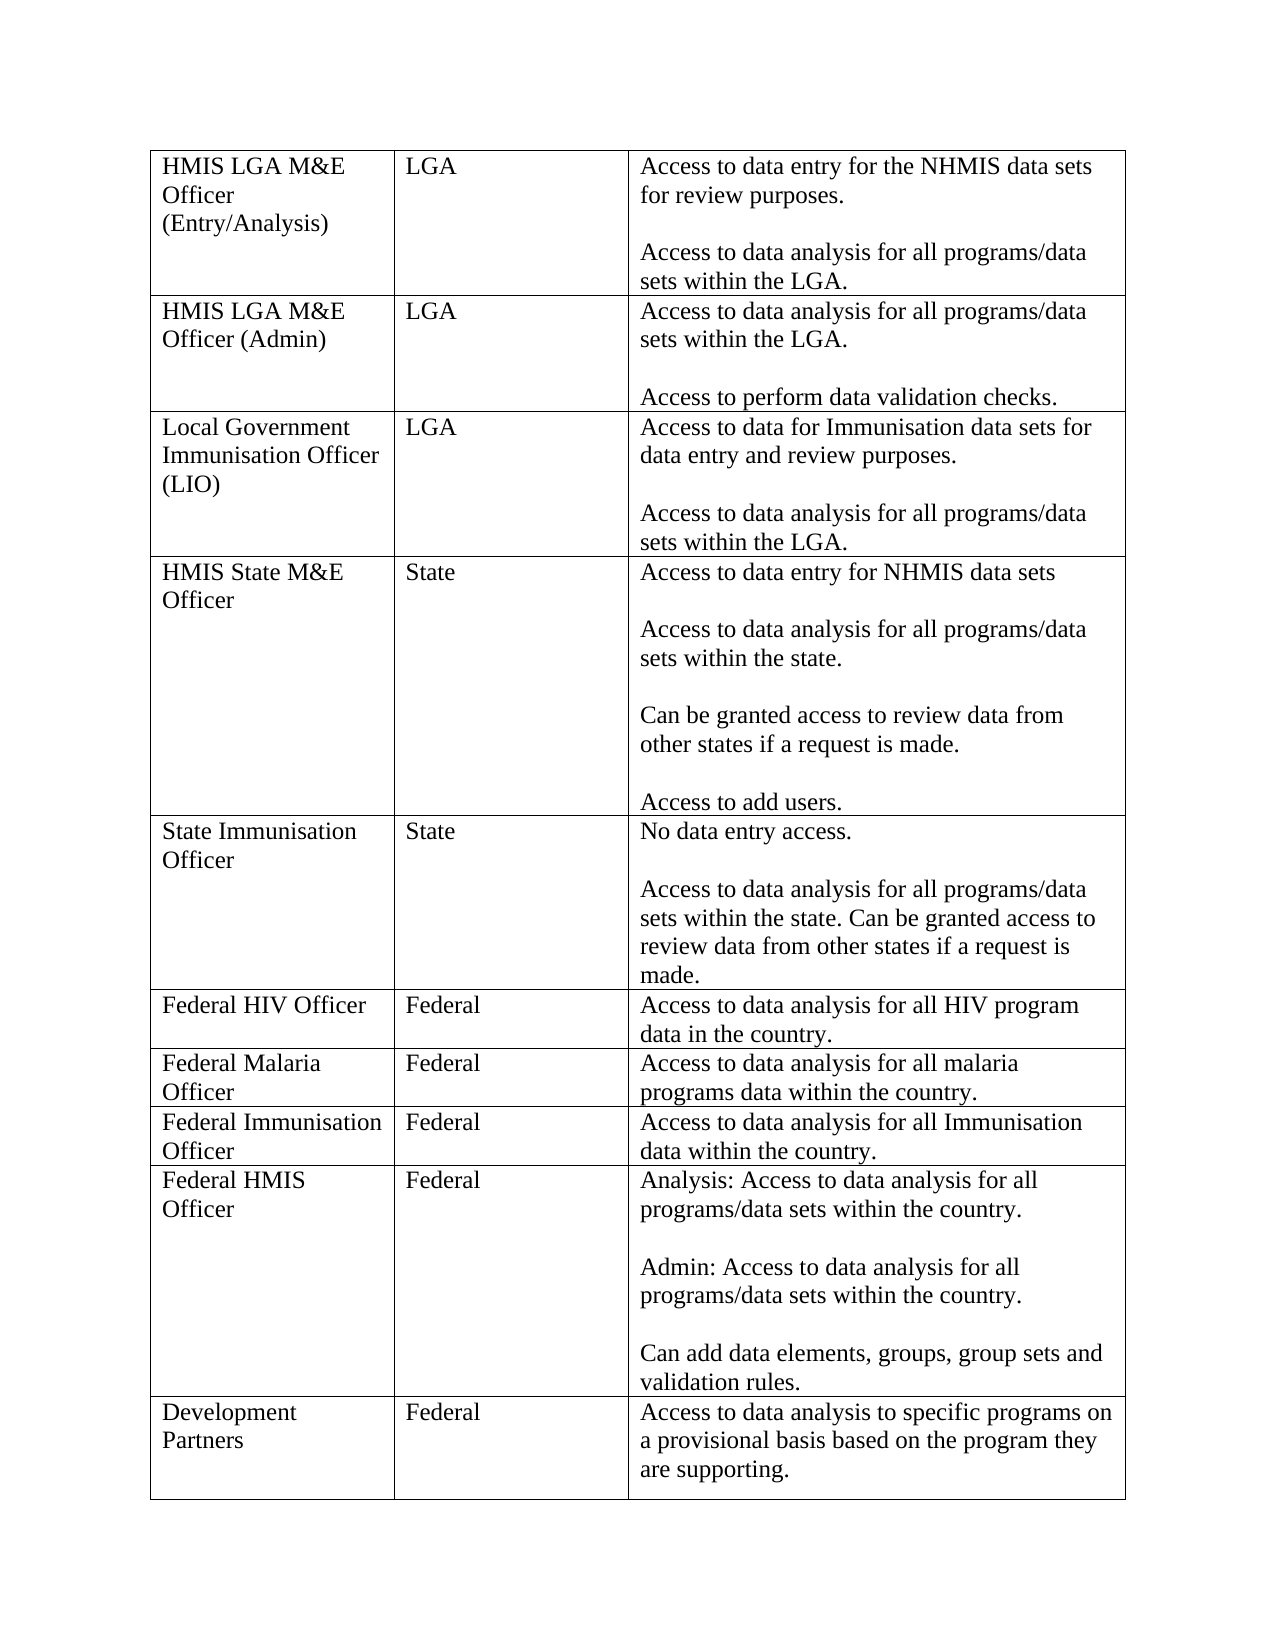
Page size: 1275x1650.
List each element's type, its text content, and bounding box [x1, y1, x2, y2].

table_cell No data entry access. Access to data analysis for all programs/data sets within the state. Can be granted access to review data from other states if a request is made. [629, 816, 1125, 989]
table_cell State Immunisation Officer [151, 816, 394, 989]
table_cell Access to data for Immunisation data sets for data entry and review purposes. Access to data analysis for all programs/data sets within the LGA. [629, 412, 1125, 556]
table_cell HMIS LGA M&E Officer (Admin) [151, 296, 394, 411]
table_cell Federal [395, 1397, 628, 1498]
table_cell Federal HMIS Officer [151, 1166, 394, 1396]
table_cell LGA [395, 151, 628, 295]
table_cell Access to data analysis for all Immunisation data within the country. [629, 1107, 1125, 1164]
table_cell Access to data analysis to specific programs on a provisional basis based on the program they are supporting. [629, 1397, 1125, 1498]
table_cell Access to data analysis for all HIV program data in the country. [629, 990, 1125, 1047]
table_cell State [395, 816, 628, 989]
table_cell HMIS State M&E Officer [151, 557, 394, 815]
table_cell Access to data entry for NHMIS data sets Access to data analysis for all programs/data sets within the state. Can be granted access to review data from other states if a request is made. Access to add users. [629, 557, 1125, 815]
table_cell LGA [395, 412, 628, 556]
table_cell Federal [395, 1166, 628, 1396]
table_cell LGA [395, 296, 628, 411]
table_cell HMIS LGA M&E Officer (Entry/Analysis) [151, 151, 394, 295]
table_cell Analysis: Access to data analysis for all programs/data sets within the country. Admin: Access to data analysis for all programs/data sets within the country. Can add data elements, groups, group sets and validation rules. [629, 1166, 1125, 1396]
table_cell Access to data analysis for all malaria programs data within the country. [629, 1049, 1125, 1106]
table_cell Federal HIV Officer [151, 990, 394, 1047]
table_cell Local Government Immunisation Officer (LIO) [151, 412, 394, 556]
table_cell Federal [395, 990, 628, 1047]
table_cell Federal Immunisation Officer [151, 1107, 394, 1164]
table_cell Federal [395, 1049, 628, 1106]
table_cell Federal Malaria Officer [151, 1049, 394, 1106]
table_cell Access to data entry for the NHMIS data sets for review purposes. Access to data analysis for all programs/data sets within the LGA. [629, 151, 1125, 295]
table_cell Federal [395, 1107, 628, 1164]
table_cell Access to data analysis for all programs/data sets within the LGA. Access to perform data validation checks. [629, 296, 1125, 411]
table_cell State [395, 557, 628, 815]
table_cell Development Partners [151, 1397, 394, 1498]
